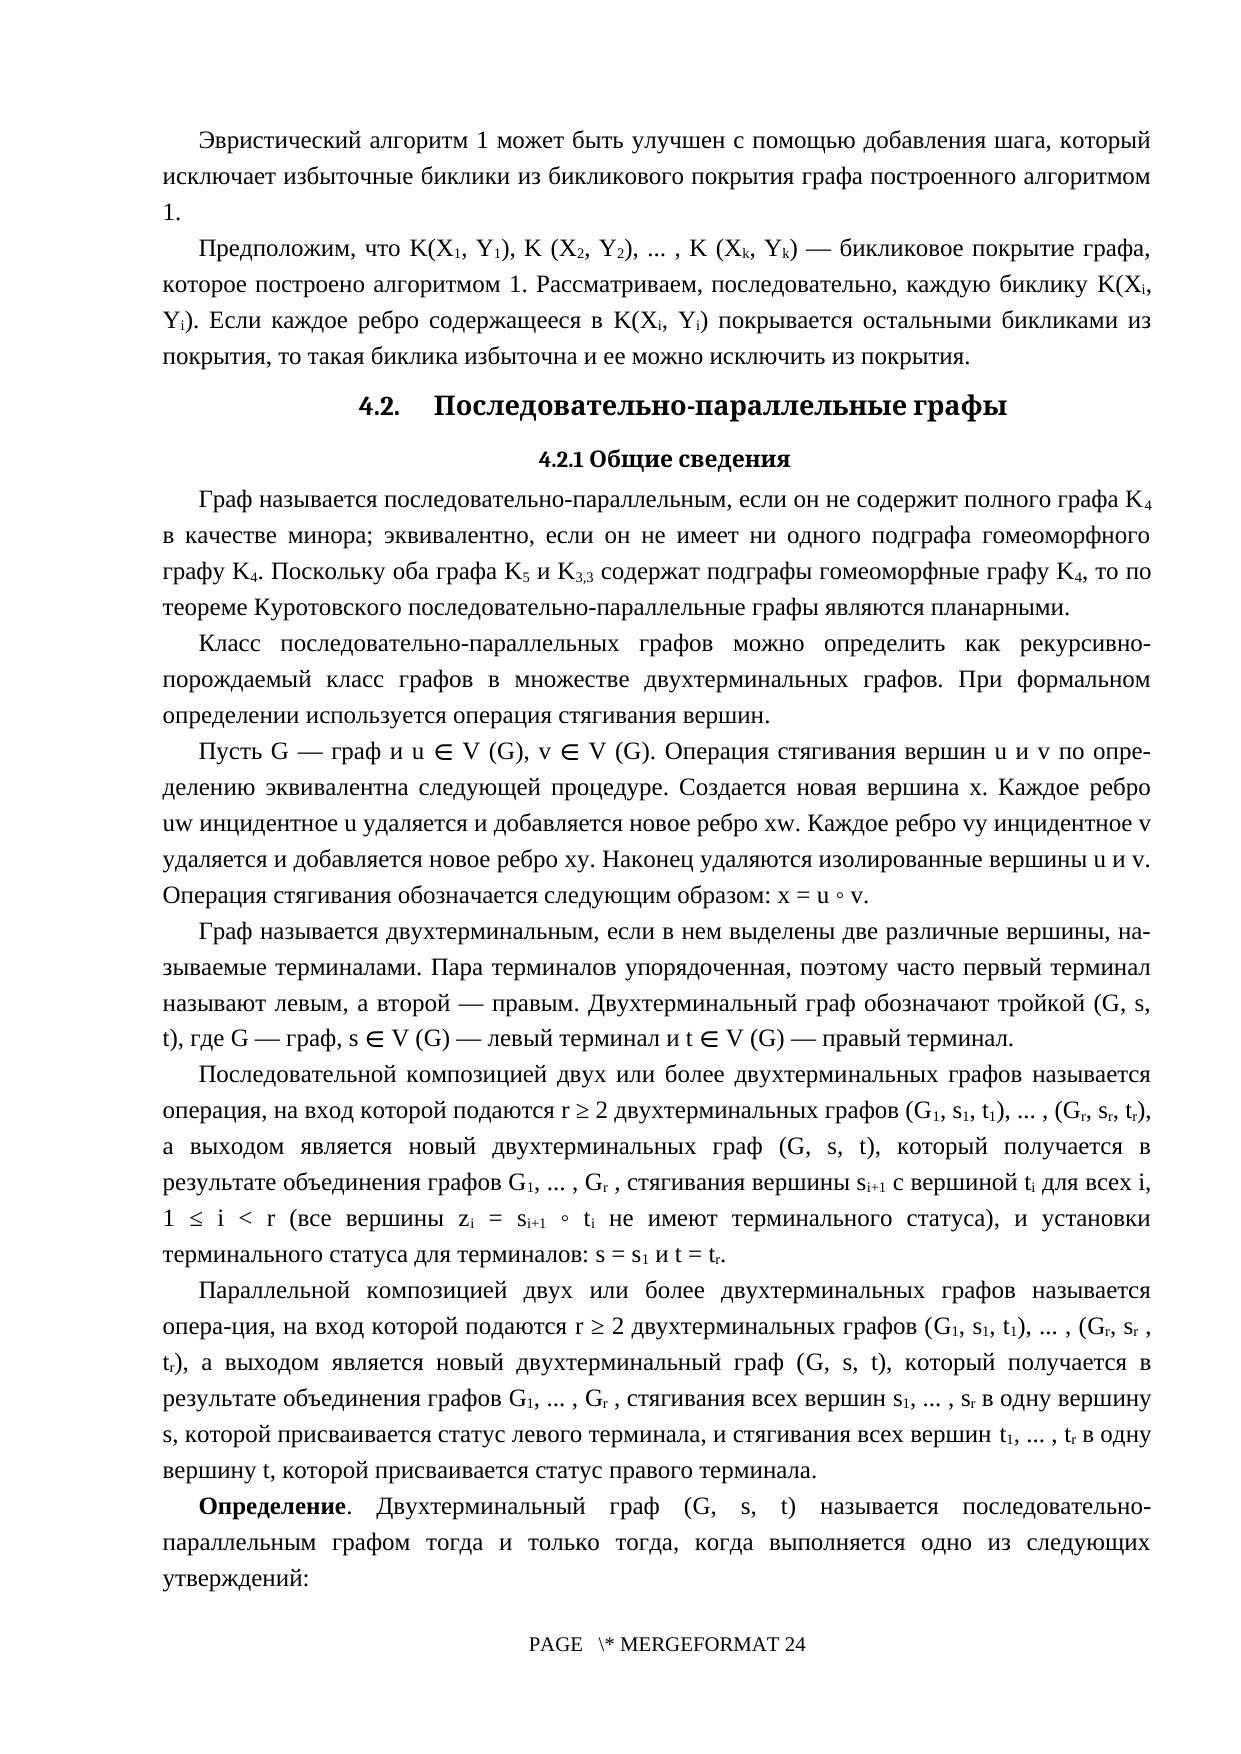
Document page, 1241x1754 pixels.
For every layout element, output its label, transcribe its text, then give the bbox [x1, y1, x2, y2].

text Класс последовательно-параллельных графов можно определить как рекурсивно-порождаемый класс графов в множестве двухтерминальных графов. При формальном определении используется операция стягивания вершин. [162, 621, 1152, 729]
text Определение. Двухтерминальный граф (G, s, t) называется последовательно-параллельным графом тогда и только тогда, когда выполняется одно из следующих утверждений: [162, 1483, 1152, 1591]
text Пусть G — граф и u ∈ V (G), v ∈ V (G). Операция стягивания вершин u и v по опре-делению эквивалентна следующей процедуре. Создается новая вершина x. Каждое ребро uw инцидентное u удаляется и добавляется новое ребро xw. Каждое ребро vy инцидентное v удаляется и добавляется новое ребро xy. Наконец удаляются изолированные вершины u и v. Операция стягивания обозначается следующим образом: x = u ◦ v. [162, 729, 1152, 908]
text Параллельной композицией двух или более двухтерминальных графов называется опера-ция, на вход которой подаются r ≥ 2 двухтерминальных графов (G1, s1, t1), ... , (Gr, sr , tr), а выходом является новый двухтерминальный граф (G, s, t), который получается в результате объединения графов G1, ... , Gr , стягивания всех вершин s1, ... , sr в одну вершину s, которой присваивается статус левого терминала, и стягивания всех вершин t1, ... , tr в одну вершину t, которой присваивается статус правого терминала. [162, 1268, 1152, 1483]
text Предположим, что K(X1, Y1), K (X2, Y2), ... , K (Xk, Yk) — бикликовое покрытие графа, которое построено алгоритмом 1. Рассматриваем, последовательно, каждую биклику K(Xi, Yi). Если каждое ребро содержащееся в K(Xi, Yi) покрывается остальными бикликами из покрытия, то такая биклика избыточна и ее можно исключить из покрытия. [162, 226, 1152, 370]
text Граф называется последовательно-параллельным, если он не содержит полного графа K4 в качестве минора; эквивалентно, если он не имеет ни одного подграфа гомеоморфного графу K4. Поскольку оба графа K5 и K3,3 содержат подграфы гомеоморфные графу K4, то по теореме Куротовского последовательно-параллельные графы являются планарными. [162, 477, 1152, 621]
subtitle Последовательно-параллельные графы [215, 391, 1152, 422]
text Граф называется двухтерминальным, если в нем выделены две различные вершины, на-зываемые терминалами. Пара терминалов упорядоченная, поэтому часто первый терминал называют левым, а второй — правым. Двухтерминальный граф обозначают тройкой (G, s, t), где G — граф, s ∈ V (G) — левый терминал и t ∈ V (G) — правый терминал. [162, 908, 1152, 1052]
text Эвристический алгоритм 1 может быть улучшен с помощью добавления шага, который исключает избыточные биклики из бикликового покрытия графа построенного алгоритмом 1. [162, 118, 1152, 226]
text Последовательной композицией двух или более двухтерминальных графов называется операция, на вход которой подаются r ≥ 2 двухтерминальных графов (G1, s1, t1), ... , (Gr, sr, tr), а выходом является новый двухтерминальных граф (G, s, t), который получается в результате объединения графов G1, ... , Gr , стягивания вершины si+1 с вершиной ti для всех i, 1 ≤ i < r (все вершины zi = si+1 ◦ ti не имеют терминального статуса), и установки терминального статуса для терминалов: s = s1 и t = tr. [162, 1052, 1152, 1268]
subtitle 4.2.1 Общие сведения [177, 447, 1152, 473]
